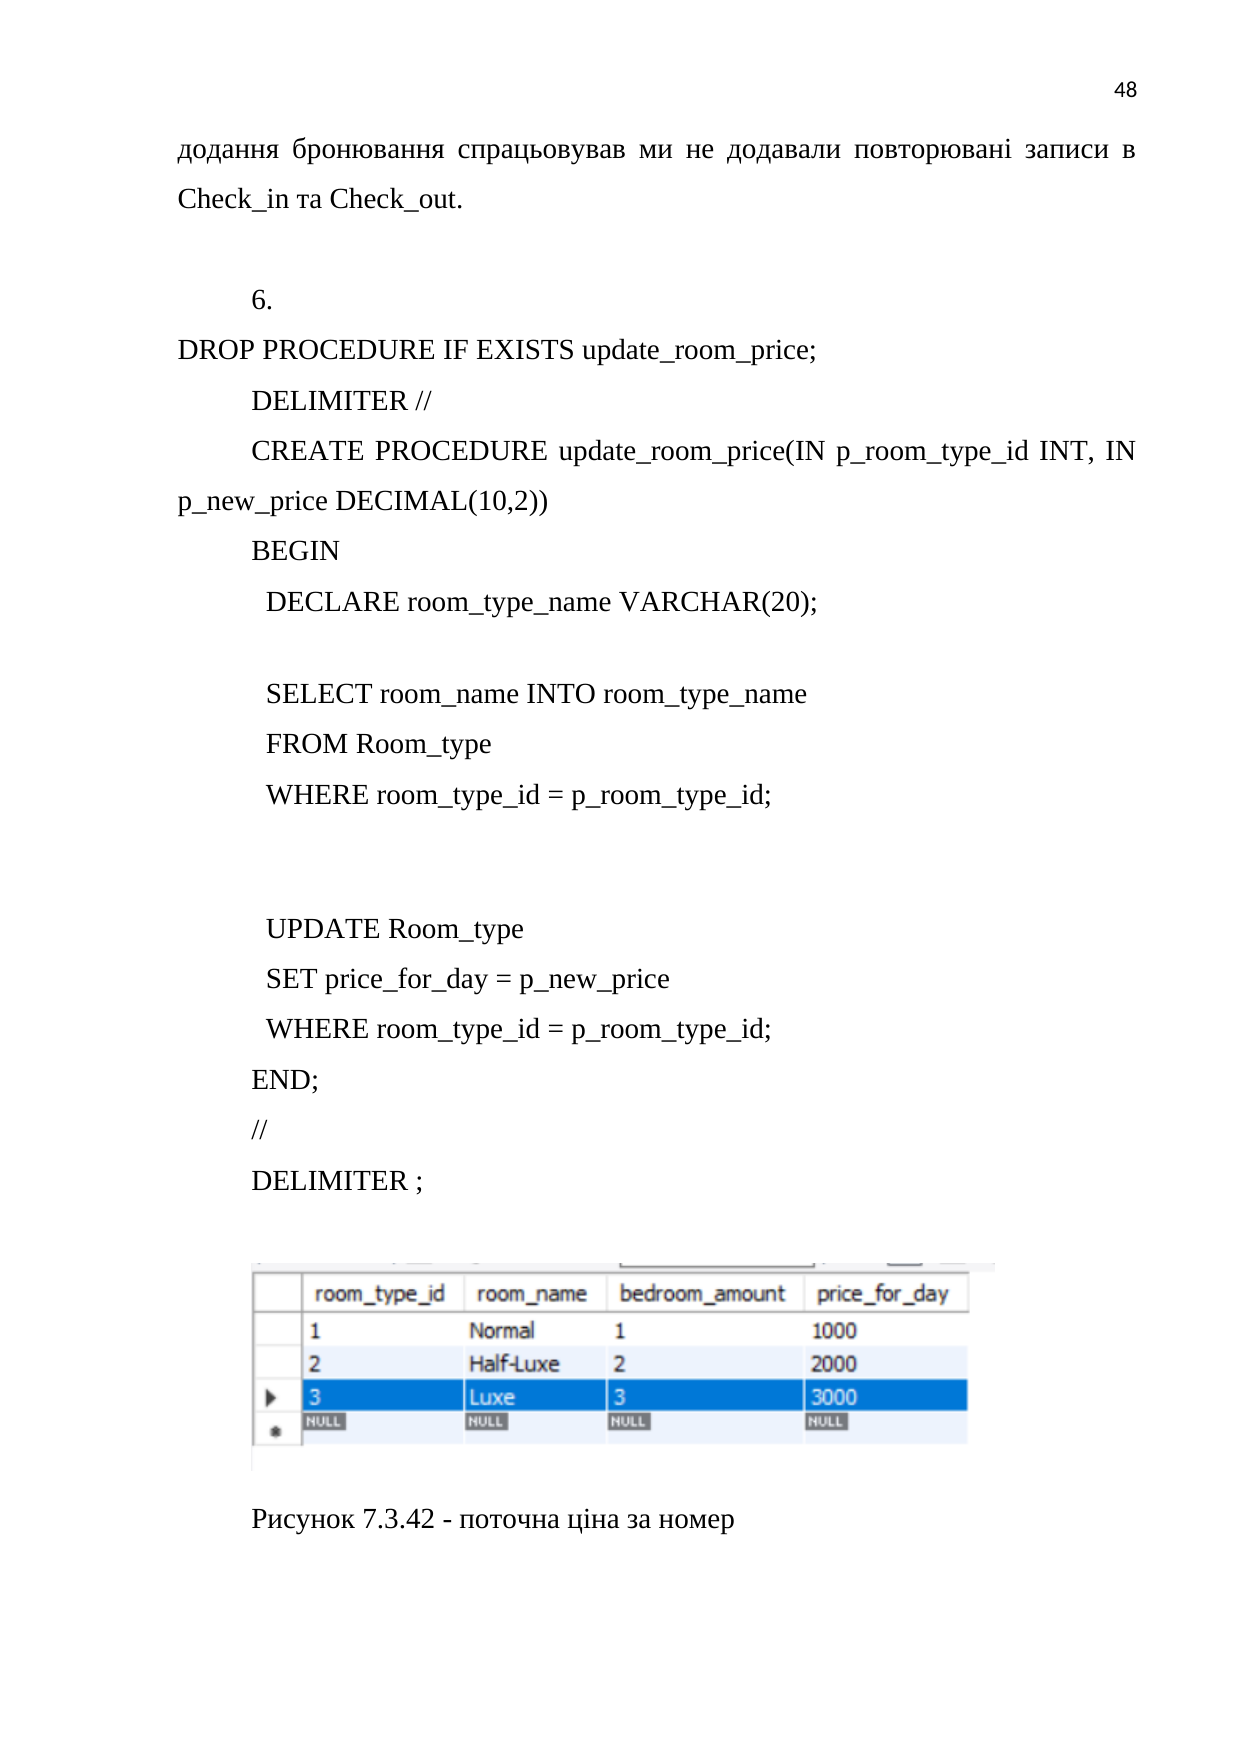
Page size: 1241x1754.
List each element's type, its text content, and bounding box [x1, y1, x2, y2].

list // [177, 1112, 1137, 1146]
list DROP PROCEDURE IF EXISTS update_room_price; [177, 282, 1137, 366]
list UPDATE Room_type [177, 911, 1137, 944]
picture [251, 1263, 995, 1471]
list CREATE PROCEDURE update_room_price(IN p_room_type_id INT, IN p_new_price DECIMAL(10,2)) [177, 433, 1137, 517]
list DECLARE room_type_name VARCHAR(20); [177, 584, 1137, 617]
list SELECT room_name INTO room_type_name [177, 676, 1137, 710]
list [177, 131, 1137, 215]
list SET price_for_day = p_new_price [177, 961, 1137, 995]
list WHERE room_type_id = p_room_type_id; [177, 1012, 1137, 1045]
list DELIMITER ; [177, 1163, 1137, 1196]
list WHERE room_type_id = p_room_type_id; [177, 777, 1137, 810]
list FROM Room_type [177, 726, 1137, 760]
list BEGIN [177, 533, 1137, 567]
list END; [177, 1062, 1137, 1096]
list DELIMITER // [177, 383, 1137, 416]
